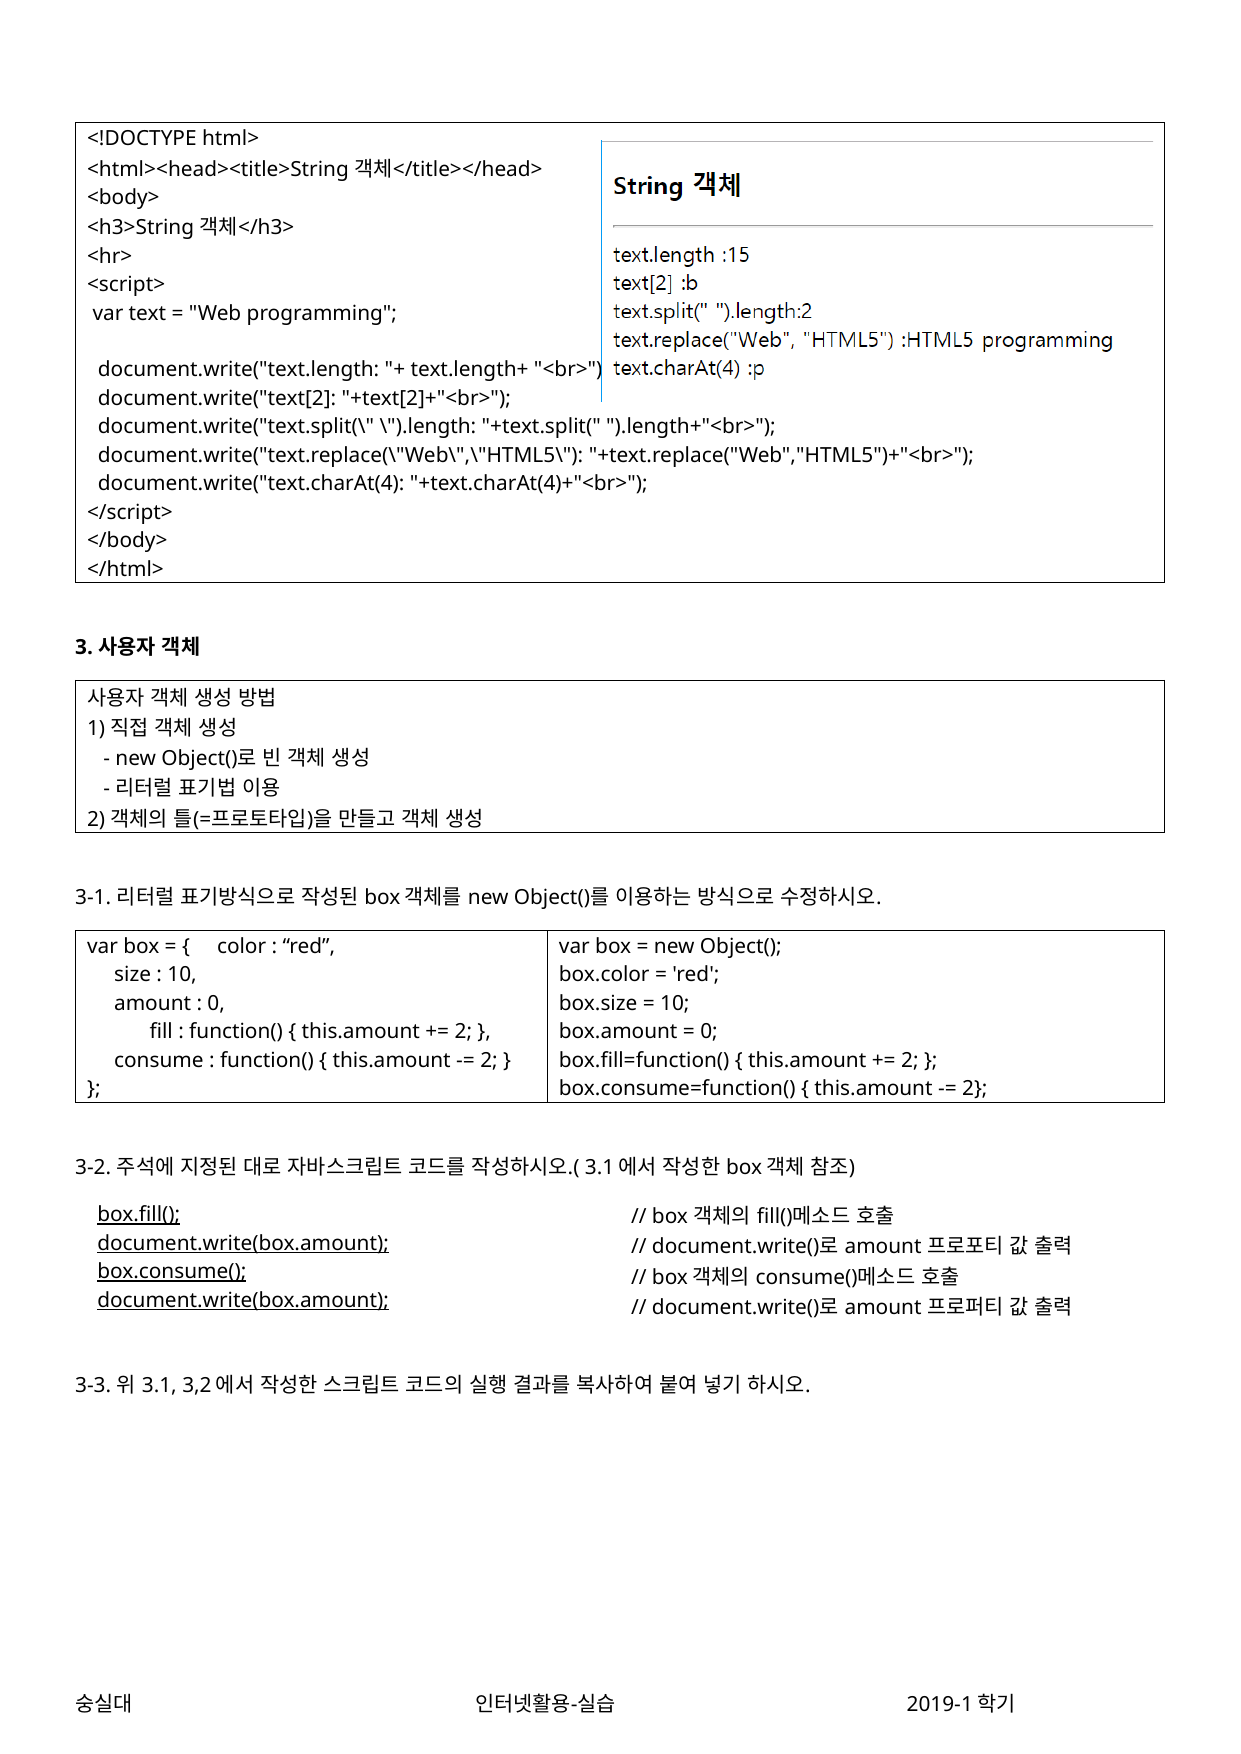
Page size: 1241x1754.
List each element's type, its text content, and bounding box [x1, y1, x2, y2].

text 3-3. 위 3.1, 3,2에서 작성한 스크립트 코드의 실행 결과를 복사하여 붙여 넣기 하시오. [75, 1368, 1165, 1398]
table_header // box 객체의 fill()메소드 호출 // document.write()로 amount 프로포티 값 출력 // box객체의 consume()메소드 호출 // document.write()로 amount 프로퍼티 값 출력 [620, 1199, 1164, 1321]
table_header box.fill(); document.write(box.amount); box.consume(); document.write(box.amount); [75, 1199, 619, 1321]
table_header var box = { color : “red”, size : 10, amount : 0, fill : function() { this.amount += 2; }, consume : function() { this.amount -= 2; } }; [76, 931, 547, 1102]
text 3-1. 리터럴 표기방식으로 작성된 box객체를 new Object()를 이용하는 방식으로 수정하시오. [75, 881, 1165, 911]
table_header var box = new Object(); box.color = 'red'; box.size = 10; box.amount = 0; box.fill=function() { this.amount += 2; }; box.consume=function() { this.amount -= 2}; [548, 931, 1164, 1102]
table_header 사용자 객체 생성 방법 1) 직접 객체 생성 - new Object()로 빈 객체 생성 - 리터럴 표기법 이용 2) 객체의 틀(=프로토타입)을 만들고 객체 생성 [76, 681, 1164, 832]
table_header <!DOCTYPE html> <html><head><title>String 객체</title></head> <body> <h3>String 객체</h3> <hr> <script> var text = "Web programming"; document.write("text.length: "+ text.length+ "<br>"); document.write("text[2]: "+text[2]+"<br>"); document.write("text.split(\" \").length: "+text.split(" ").length+"<br>"); document.write("text.replace(\"Web\",\"HTML5\"): "+text.replace("Web","HTML5")+"<br>"); document.write("text.charAt(4): "+text.charAt(4)+"<br>"); </script> </body> </html> [76, 123, 1164, 582]
text 3-2. 주석에 지정된 대로 자바스크립트 코드를 작성하시오.( 3.1에서 작성한 box객체 참조) [75, 1150, 1165, 1180]
picture [601, 140, 1154, 402]
text 3. 사용자 객체 [75, 630, 1165, 661]
